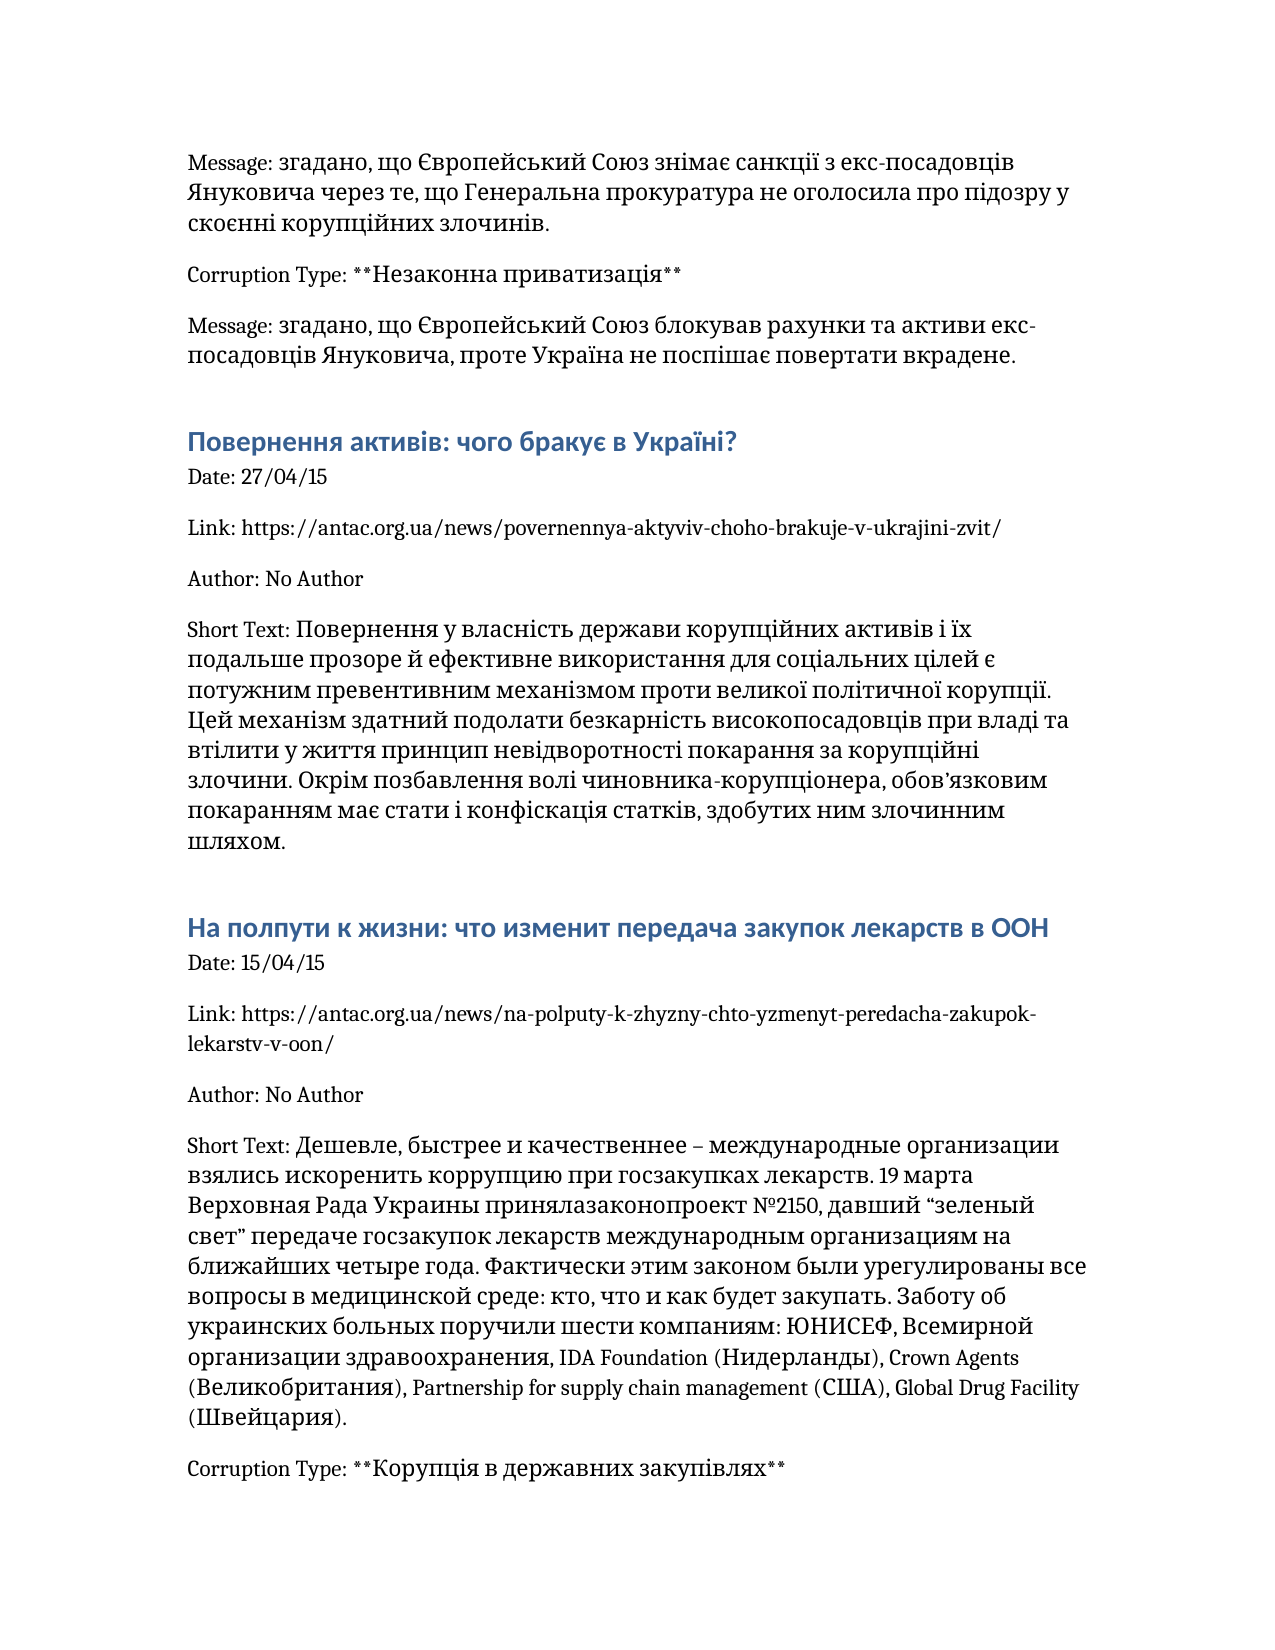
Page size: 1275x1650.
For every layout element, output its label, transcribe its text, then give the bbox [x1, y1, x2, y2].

subtitle На полпути к жизни: что изменит передача закупок лекарств в ООН [187, 909, 1087, 944]
text Corruption Type: **Корупція в державних закупівлях** [187, 1456, 1087, 1482]
text Link: https://antac.org.ua/news/na-polputy-k-zhyzny-chto-yzmenyt-peredacha-zakupok-lekarstv-v-oon/ [187, 1001, 1087, 1057]
text Short Text: Дешевле, быстрее и качественнее – международные организации взялись искоренить коррупцию при госзакупках лекарств. 19 марта Верховная Рада Украины принялазаконопроект №2150, давший “зеленый свет” передаче госзакупок лекарств международным организациям на ближайших четыре года. Фактически этим законом были урегулированы все вопросы в медицинской среде: кто, что и как будет закупать. Заботу об украинских больных поручили шести компаниям: ЮНИСЕФ, Всемирной организации здравоохранения, IDA Foundation (Нидерланды), Crown Agents (Великобритания), Partnership for supply chain management (США), Global Drug Facility (Швейцария). [187, 1133, 1087, 1431]
text Corruption Type: **Незаконна приватизація** [187, 261, 1087, 288]
text Author: No Author [187, 1082, 1087, 1108]
text Date: 27/04/15 [187, 464, 1087, 490]
text Message: згадано, що Європейський Союз знімає санкції з екс-посадовців Януковича через те, що Генеральна прокуратура не оголосила про підозру у скоєнні корупційних злочинів. [187, 150, 1087, 237]
subtitle Повернення активів: чого бракує в Україні? [187, 423, 1087, 458]
text Message: згадано, що Європейський Союз блокував рахунки та активи екс-посадовців Януковича, проте Україна не поспішає повертати вкрадене. [187, 312, 1087, 369]
text Link: https://antac.org.ua/news/povernennya-aktyviv-choho-brakuje-v-ukrajini-zvit/ [187, 515, 1087, 541]
text Date: 15/04/15 [187, 949, 1087, 976]
text Short Text: Повернення у власність держави корупційних активів і їх подальше прозоре й ефективне використання для соціальних цілей є потужним превентивним механізмом проти великої політичної корупції. Цей механізм здатний подолати безкарність високопосадовців при владі та втілити у життя принцип невідворотності покарання за корупційні злочини. Окрім позбавлення волі чиновника-корупціонера, обов’язковим покаранням має стати і конфіскація статків, здобутих ним злочинним шляхом. [187, 617, 1087, 855]
text Author: No Author [187, 566, 1087, 592]
